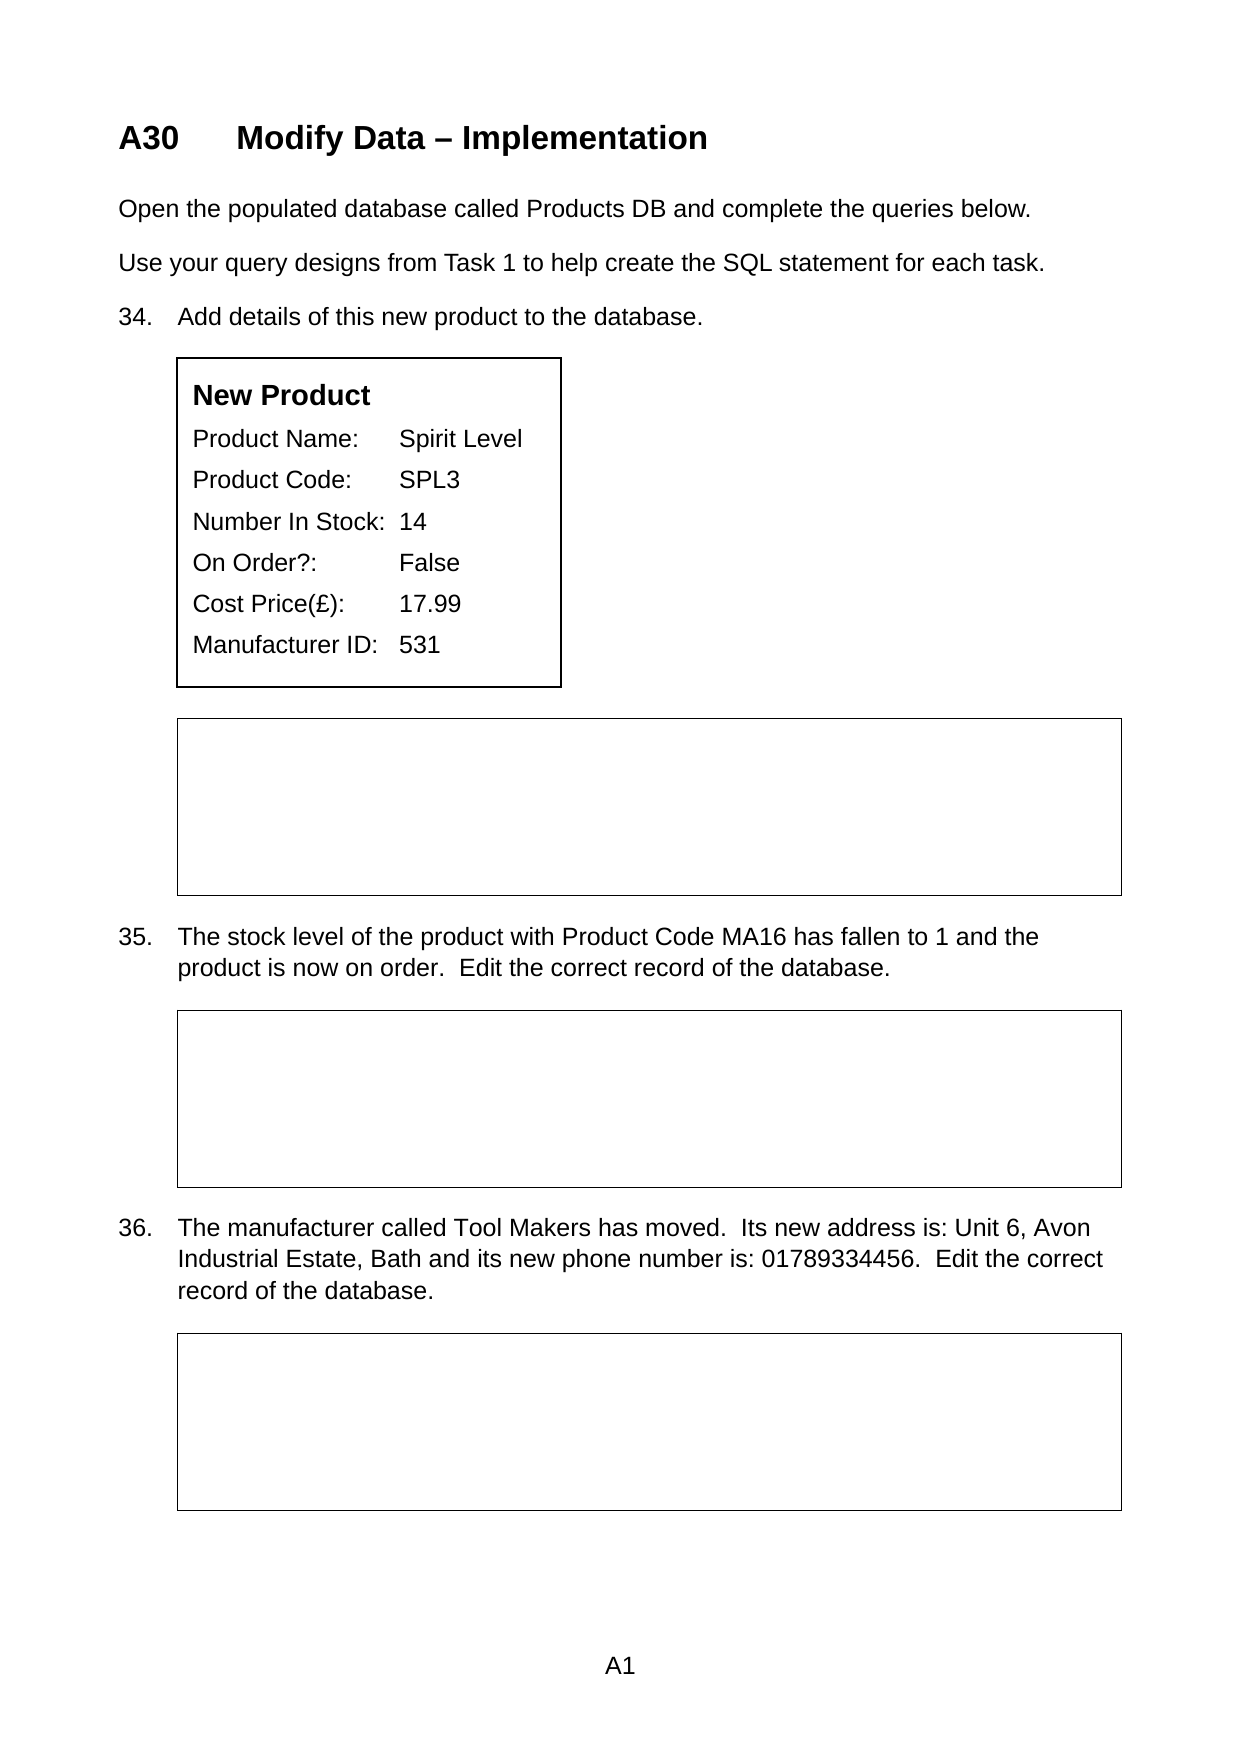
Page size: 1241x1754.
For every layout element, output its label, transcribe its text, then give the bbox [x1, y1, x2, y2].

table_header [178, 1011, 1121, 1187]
text Use your query designs from Task 1 to help create the SQL statement for each task. [118, 248, 1122, 277]
text Open the populated database called Products DB and complete the queries below. [118, 194, 1122, 223]
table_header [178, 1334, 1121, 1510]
list Add details of this new product to the database. [118, 302, 1122, 330]
subtitle Modify Data – Implementation [118, 118, 1122, 157]
list The stock level of the product with Product Code MA16 has fallen to 1 and the product is now on order. Edit the correct record of the database. [118, 921, 1122, 982]
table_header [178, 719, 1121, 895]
